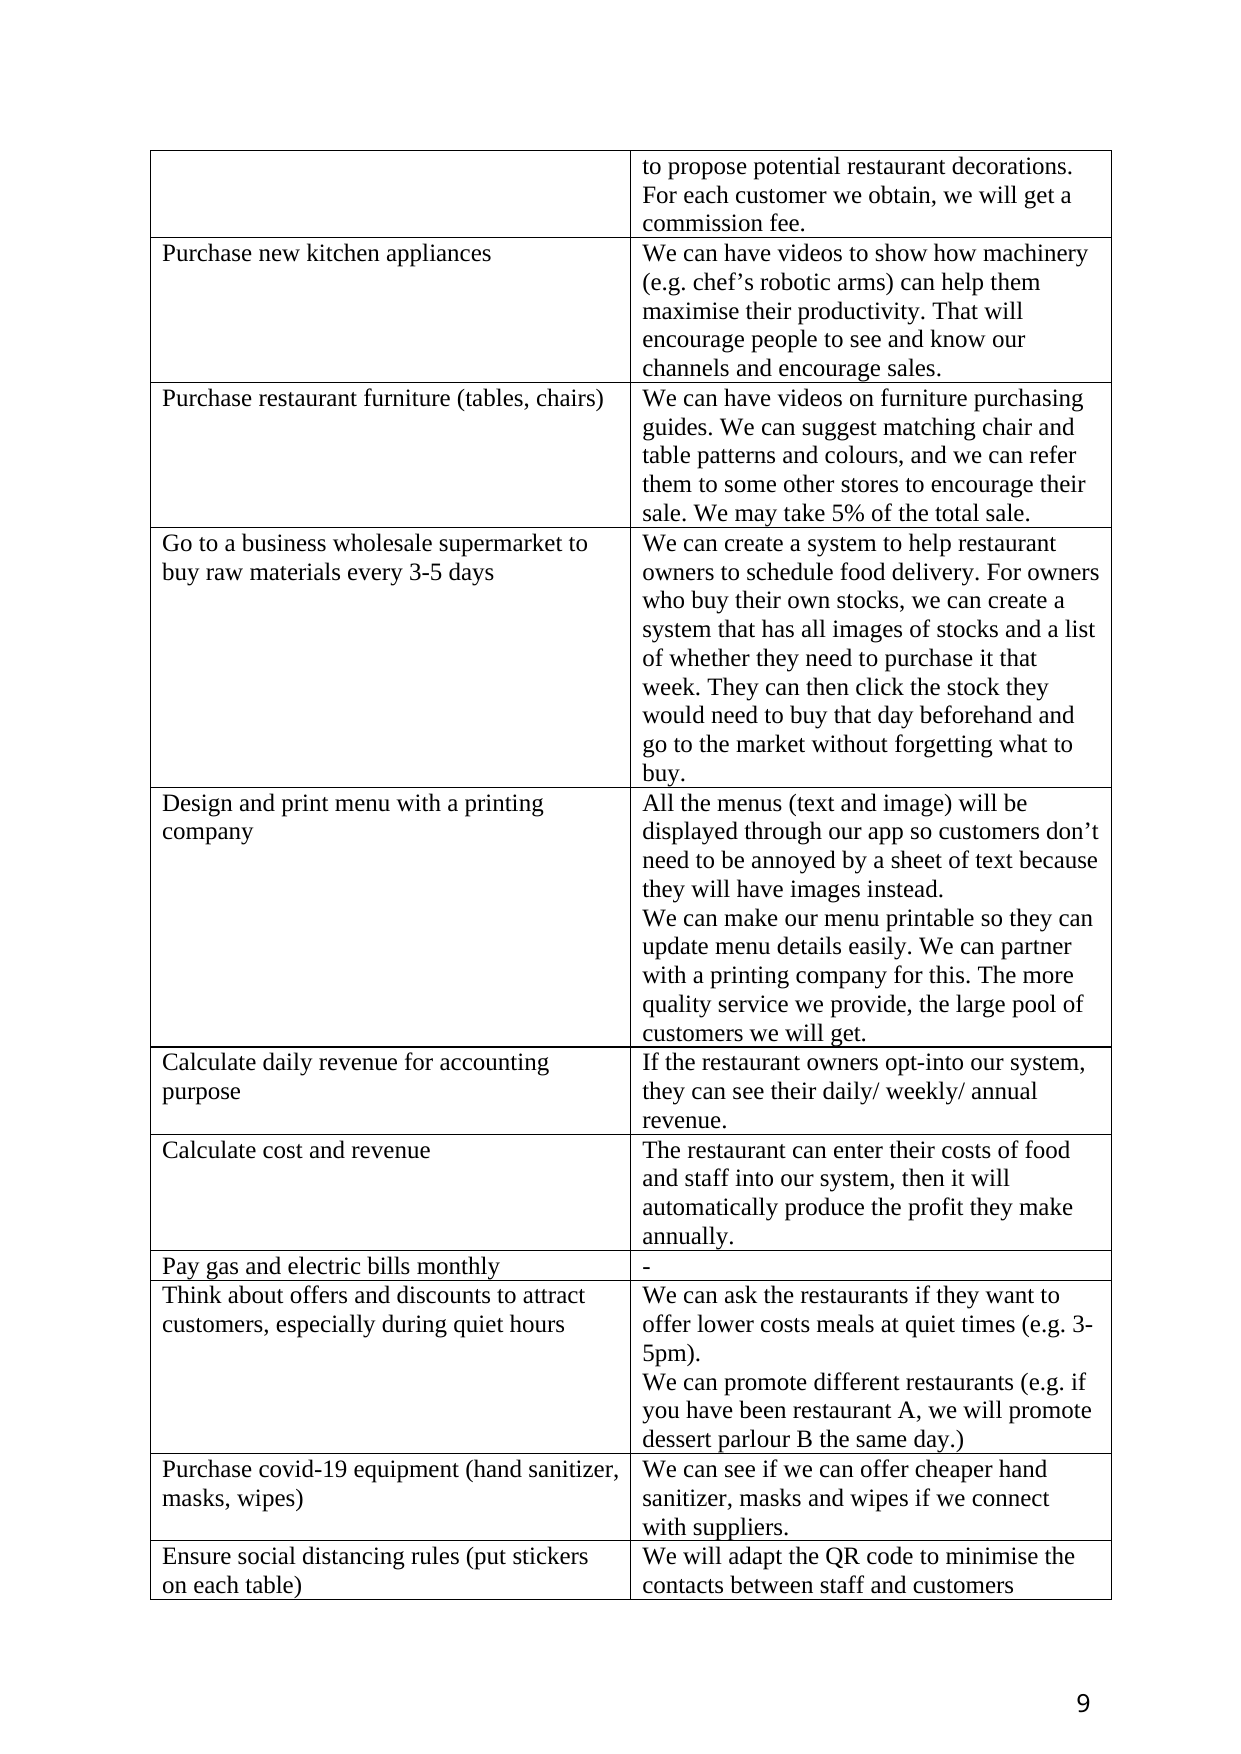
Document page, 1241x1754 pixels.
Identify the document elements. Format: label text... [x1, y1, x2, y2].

table_cell Purchase new kitchen appliances [151, 238, 630, 382]
table_cell Calculate cost and revenue [151, 1135, 630, 1250]
table_cell We can have videos to show how machinery (e.g. chef’s robotic arms) can help them maximise their productivity. That will encourage people to see and know our channels and encourage sales. [631, 238, 1111, 382]
table_cell The restaurant can enter their costs of food and staff into our system, then it will automatically produce the profit they make annually. [631, 1135, 1111, 1250]
table_cell Think about offers and discounts to attract customers, especially during quiet hours [151, 1281, 630, 1453]
table_cell Purchase restaurant furniture (tables, chairs) [151, 383, 630, 527]
table_cell We will adapt the QR code to minimise the contacts between staff and customers [631, 1541, 1111, 1599]
table_cell Go to a business wholesale supermarket to buy raw materials every 3-5 days [151, 528, 630, 787]
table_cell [151, 151, 630, 237]
table_cell Calculate daily revenue for accounting purpose [151, 1048, 630, 1134]
table_cell Purchase covid-19 equipment (hand sanitizer, masks, wipes) [151, 1454, 630, 1540]
table_cell Pay gas and electric bills monthly [151, 1251, 630, 1279]
table_cell We can ask the restaurants if they want to offer lower costs meals at quiet times (e.g. 3-5pm). We can promote different restaurants (e.g. if you have been restaurant A, we will promote dessert parlour B the same day.) [631, 1281, 1111, 1453]
table_cell We can have videos on furniture purchasing guides. We can suggest matching chair and table patterns and colours, and we can refer them to some other stores to encourage their sale. We may take 5% of the total sale. [631, 383, 1111, 527]
table_cell We can create a system to help restaurant owners to schedule food delivery. For owners who buy their own stocks, we can create a system that has all images of stocks and a list of whether they need to purchase it that week. They can then click the stock they would need to buy that day beforehand and go to the market without forgetting what to buy. [631, 528, 1111, 787]
table_cell Ensure social distancing rules (put stickers on each table) [151, 1541, 630, 1599]
table_cell If the restaurant owners opt-into our system, they can see their daily/ weekly/ annual revenue. [631, 1048, 1111, 1134]
table_cell All the menus (text and image) will be displayed through our app so customers don’t need to be annoyed by a sheet of text because they will have images instead. We can make our menu printable so they can update menu details easily. We can partner with a printing company for this. The more quality service we provide, the large pool of customers we will get. [631, 788, 1111, 1046]
table_cell - [631, 1251, 1111, 1279]
table_cell We can see if we can offer cheaper hand sanitizer, masks and wipes if we connect with suppliers. [631, 1454, 1111, 1540]
table_cell Design and print menu with a printing company [151, 788, 630, 1046]
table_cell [631, 151, 1111, 237]
